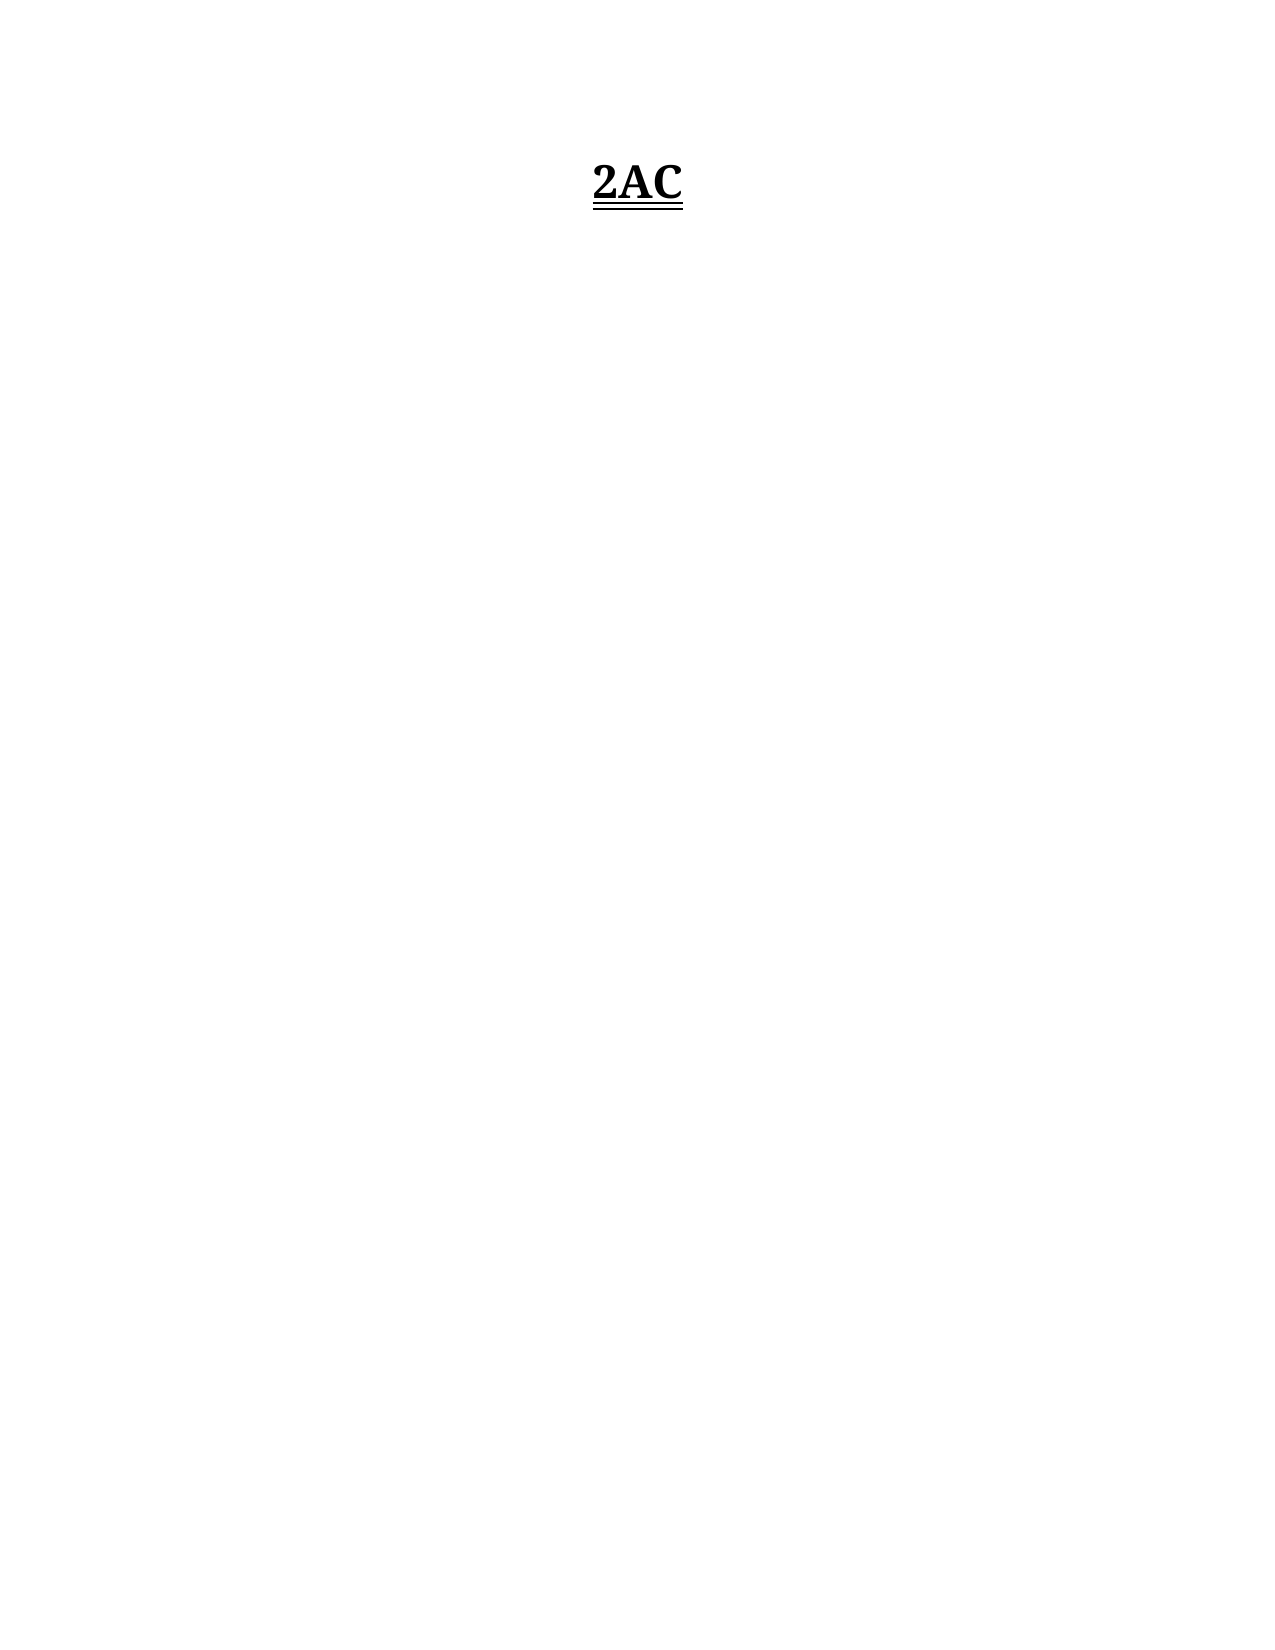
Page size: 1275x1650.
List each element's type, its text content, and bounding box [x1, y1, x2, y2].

subtitle 2ac [150, 150, 1125, 212]
